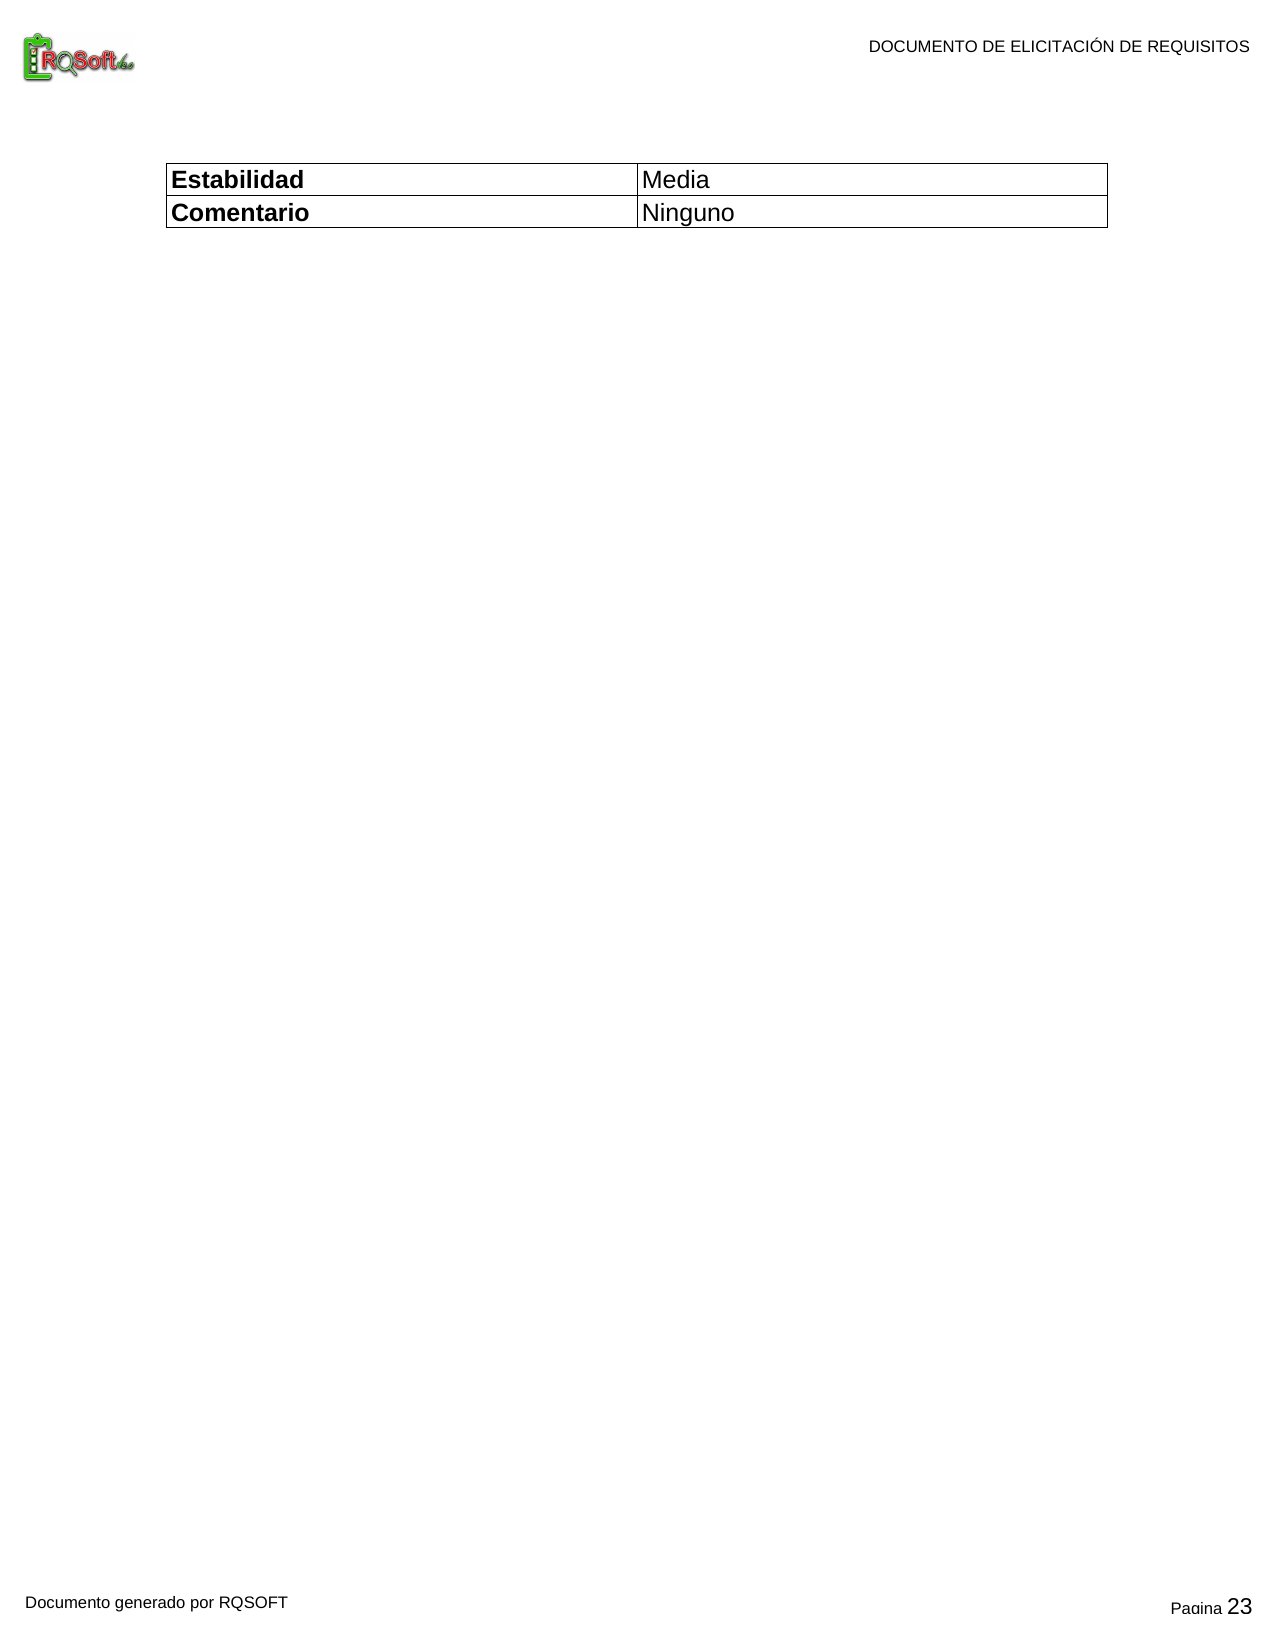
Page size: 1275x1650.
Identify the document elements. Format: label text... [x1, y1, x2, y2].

table_cell Ninguno [638, 196, 1107, 227]
table_header Estabilidad [167, 164, 637, 195]
table_cell Comentario [167, 196, 637, 227]
picture [20, 31, 135, 83]
table_header Media [638, 164, 1107, 195]
